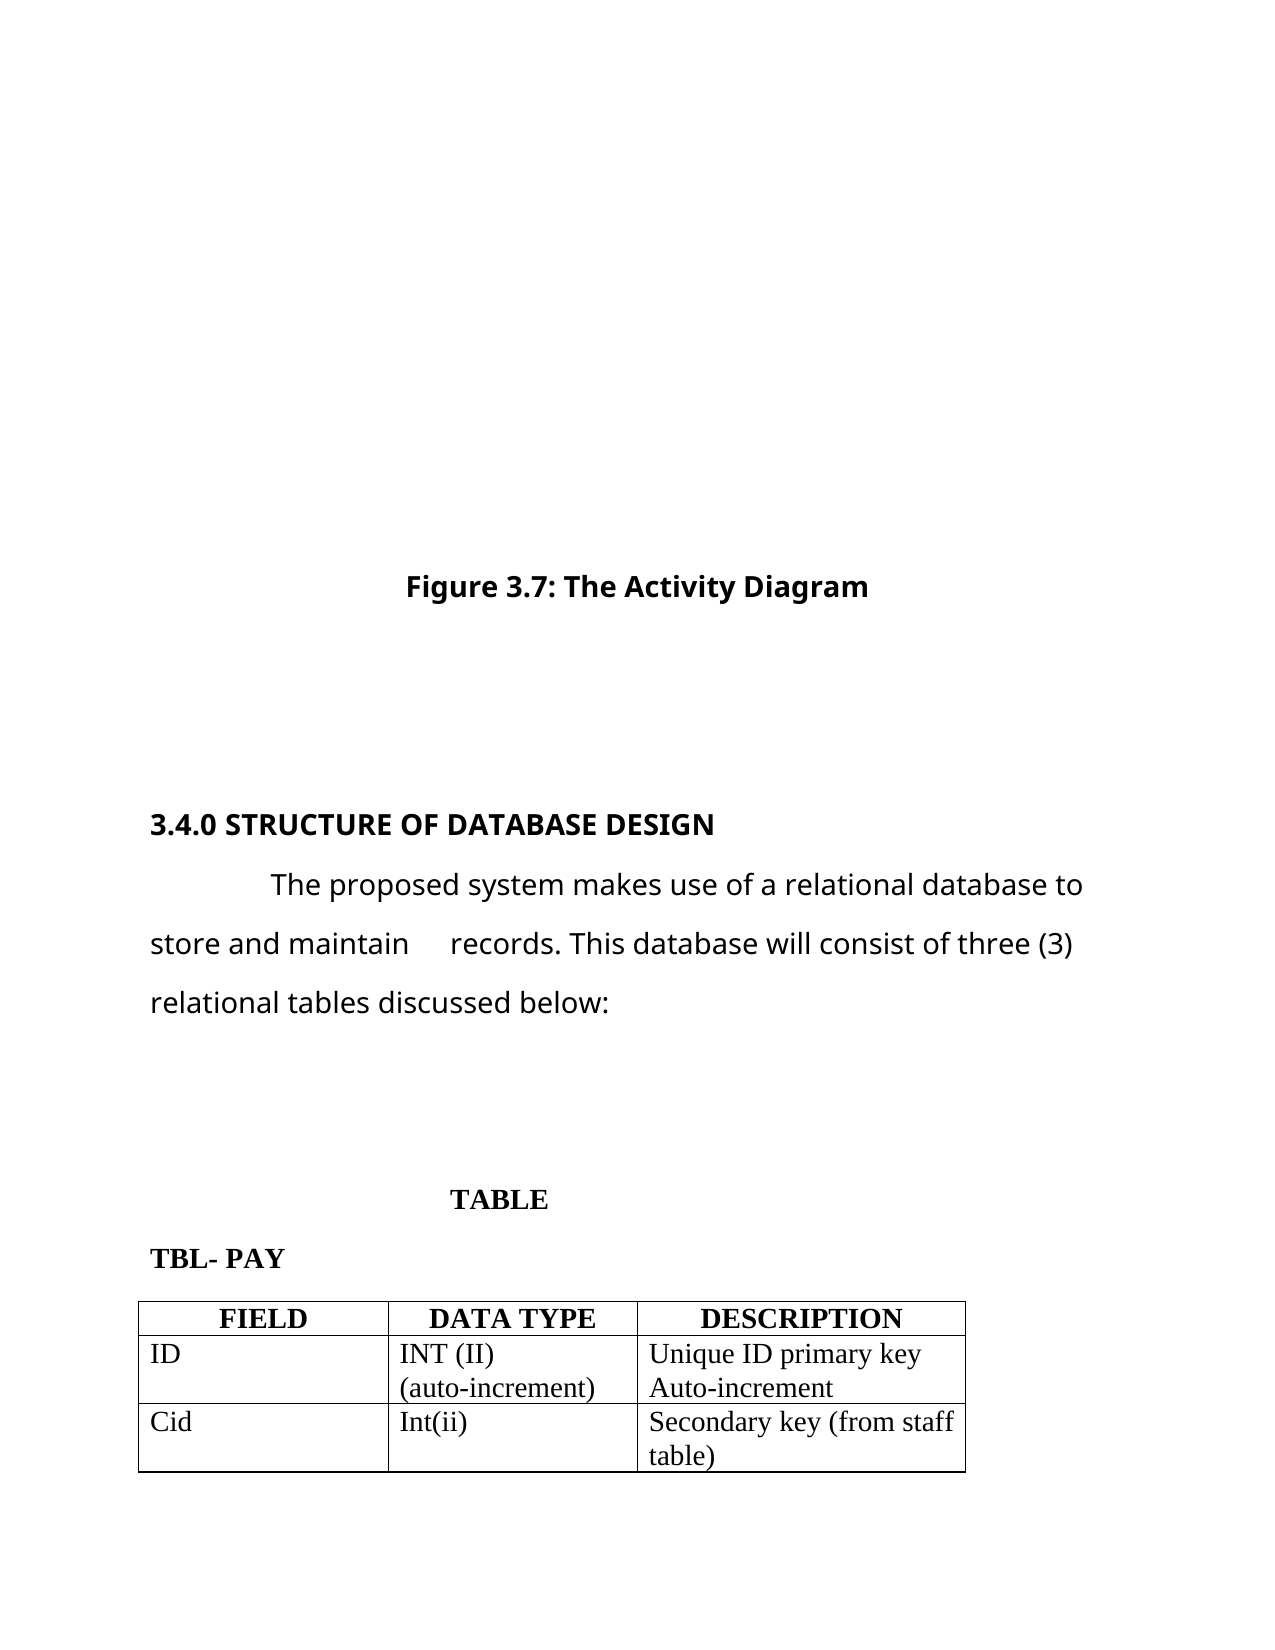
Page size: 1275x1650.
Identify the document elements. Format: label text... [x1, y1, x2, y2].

table_cell Int(ii) [389, 1404, 637, 1471]
table_cell ID [139, 1336, 388, 1403]
table_cell INT (II) (auto-increment) [389, 1336, 637, 1403]
list The proposed system makes use of a relational database to store and maintain records. This database will consist of three (3) relational tables discussed below: [150, 864, 1125, 1022]
table_cell Unique ID primary key Auto-increment [638, 1336, 965, 1403]
table_header FIELD [139, 1302, 388, 1335]
list STRUCTURE OF DATABASE DESIGN [150, 804, 1125, 844]
text TBL- PAY [150, 1241, 1125, 1275]
table_header DATA TYPE [389, 1302, 637, 1335]
table_header DESCRIPTION [638, 1302, 965, 1335]
table_cell Cid [139, 1404, 388, 1471]
table_cell Secondary key (from staff table) [638, 1404, 965, 1471]
text TABLE [225, 1182, 1125, 1215]
list Figure 3.7: The Activity Diagram [150, 566, 1125, 606]
